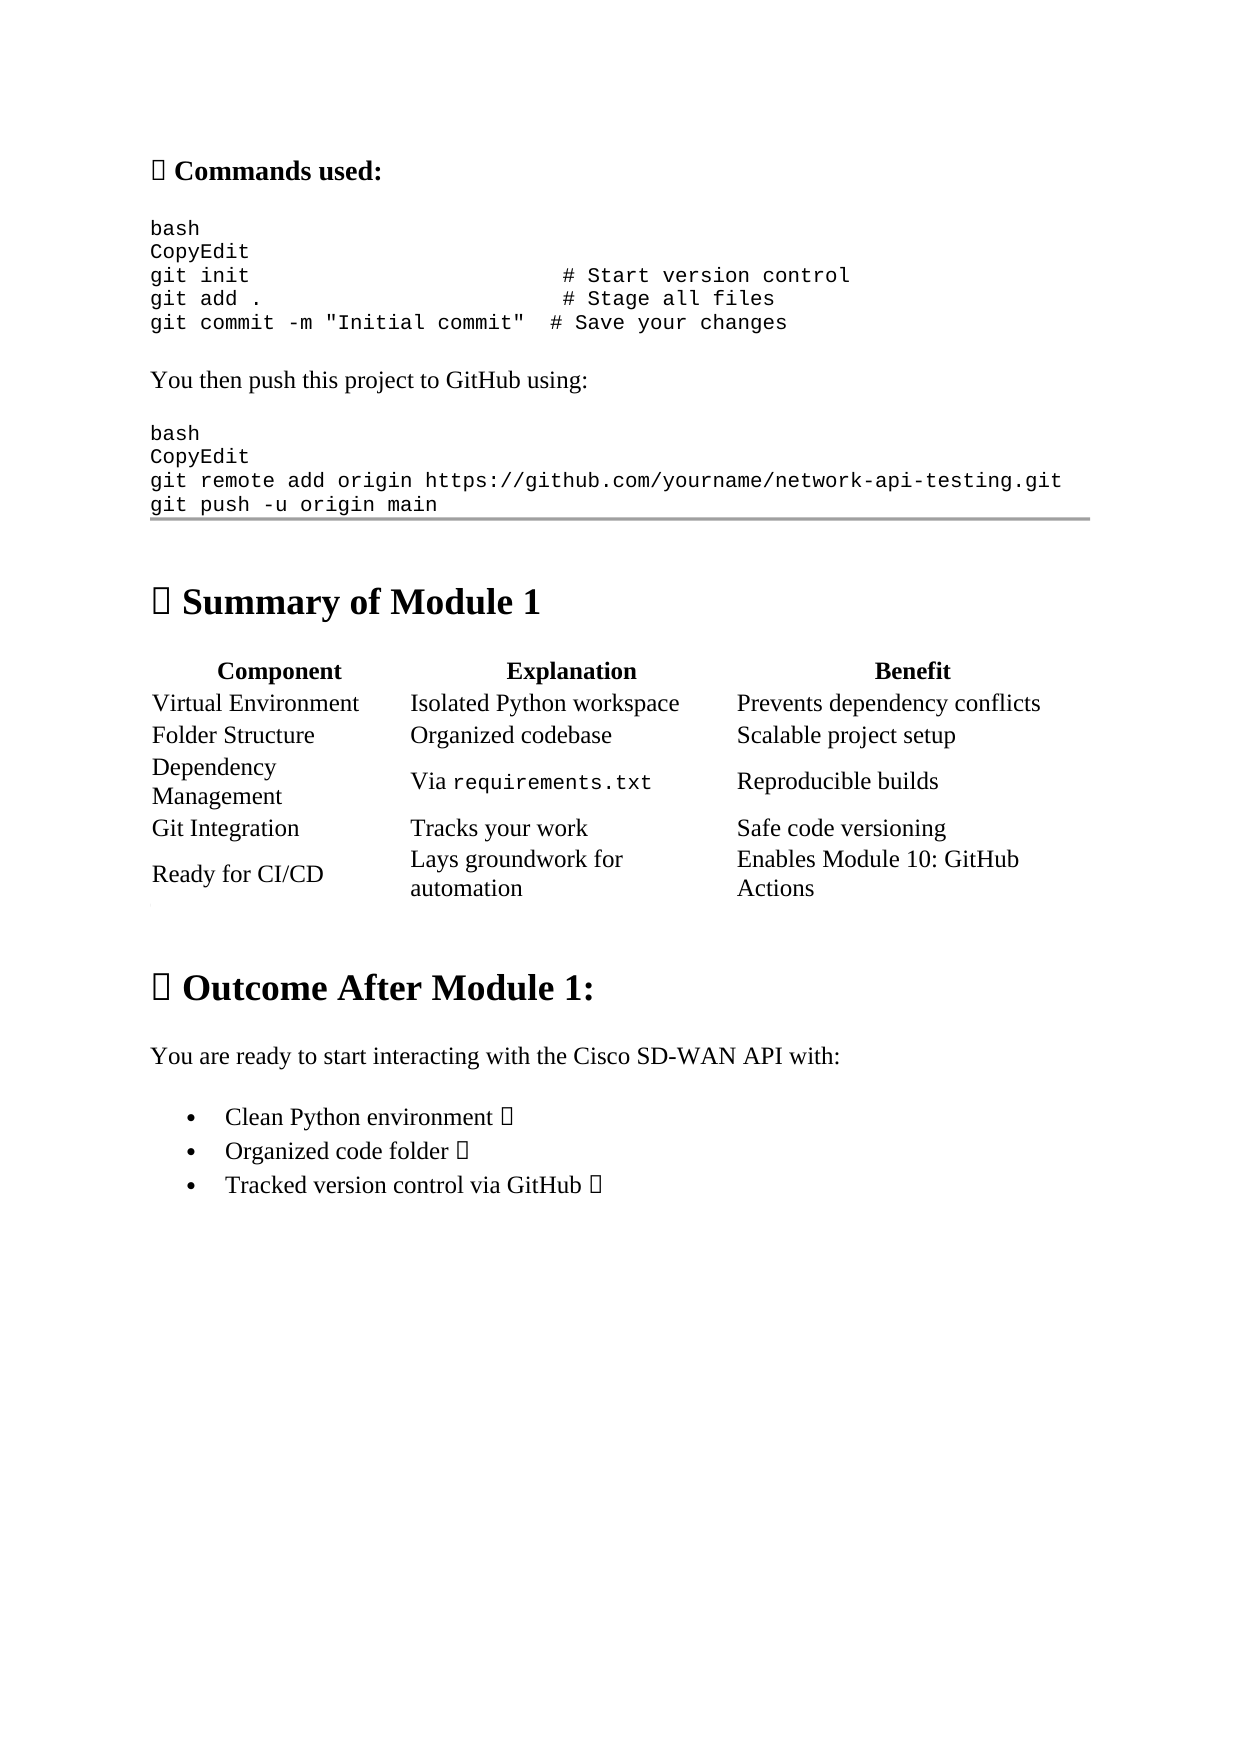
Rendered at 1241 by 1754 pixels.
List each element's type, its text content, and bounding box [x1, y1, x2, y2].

table_cell Organized codebase [409, 719, 735, 750]
text git commit -m "Initial commit" # Save your changes [150, 312, 1090, 336]
text git remote add origin https://github.com/yourname/network-api-testing.git [150, 470, 1090, 494]
table_cell Prevents dependency conflicts [735, 687, 1090, 718]
table_cell Isolated Python workspace [409, 687, 735, 718]
table_cell Dependency Management [150, 750, 408, 811]
text 🎯 Outcome After Module 1: [150, 961, 1090, 1012]
text You then push this project to GitHub using: [150, 365, 1090, 394]
text git push -u origin main [150, 494, 1090, 517]
text CopyEdit [150, 241, 1090, 265]
text 🏁 Summary of Module 1 [150, 574, 1090, 626]
text bash [150, 217, 1090, 241]
list Organized code folder ✅ [187, 1133, 1090, 1167]
table_cell Lays groundwork for automation [409, 843, 735, 903]
table_cell Reproducible builds [735, 750, 1090, 811]
table_cell Git Integration [150, 811, 408, 843]
text You are ready to start interacting with the Cisco SD-WAN API with: [150, 1041, 1090, 1070]
table_cell Tracks your work [409, 811, 735, 843]
table_cell Safe code versioning [735, 811, 1090, 843]
table_header Component [150, 655, 408, 687]
list Tracked version control via GitHub ✅ [187, 1167, 1090, 1201]
table_cell Folder Structure [150, 719, 408, 750]
list Clean Python environment ✅ [187, 1099, 1090, 1133]
text ✅ Commands used: [150, 150, 1090, 188]
text git add . # Stage all files [150, 288, 1090, 312]
table_cell Via requirements.txt [409, 750, 735, 811]
table_cell Scalable project setup [735, 719, 1090, 750]
text git init # Start version control [150, 265, 1090, 288]
text CopyEdit [150, 446, 1090, 470]
table_cell Virtual Environment [150, 687, 408, 718]
table_cell Ready for CI/CD [150, 843, 408, 903]
table_header Benefit [735, 655, 1090, 687]
text bash [150, 423, 1090, 446]
table_cell Enables Module 10: GitHub Actions [735, 843, 1090, 903]
table_header Explanation [409, 655, 735, 687]
